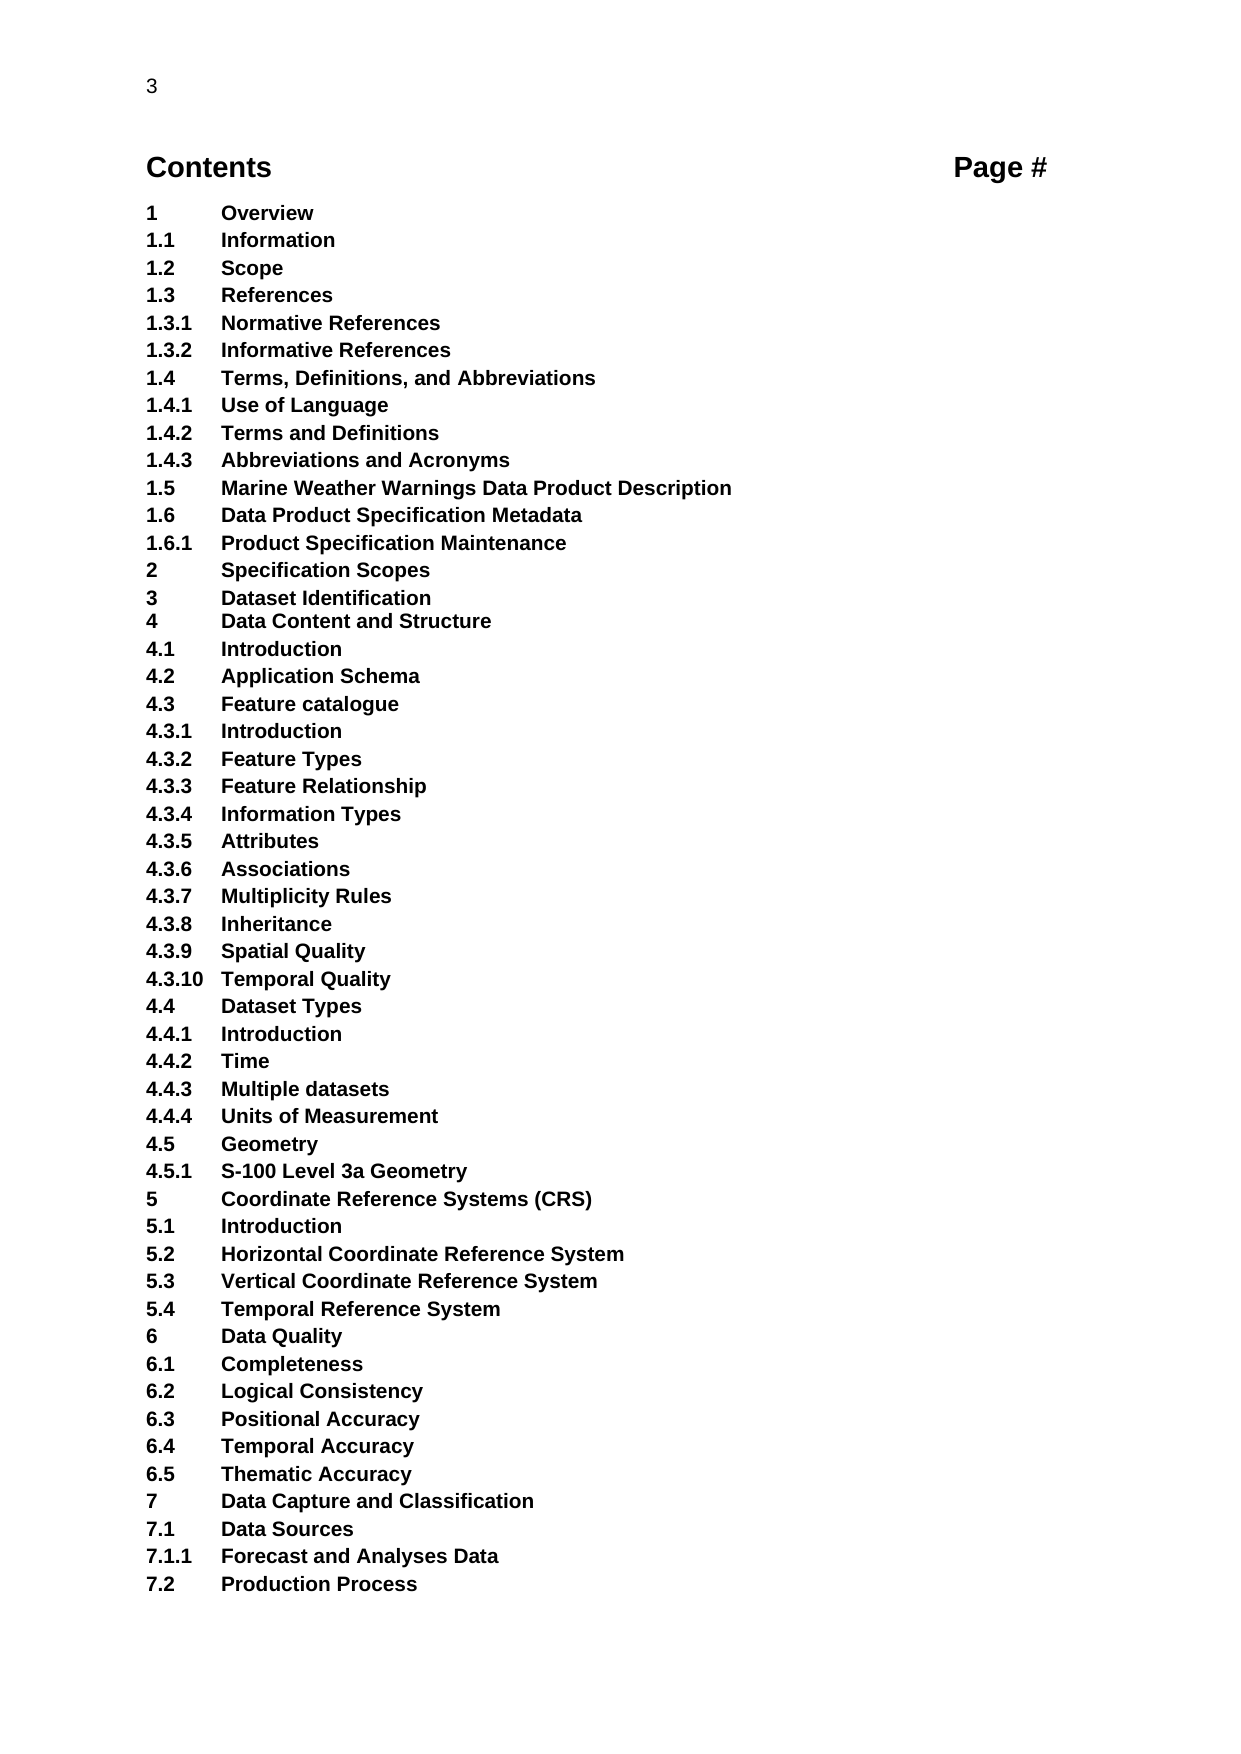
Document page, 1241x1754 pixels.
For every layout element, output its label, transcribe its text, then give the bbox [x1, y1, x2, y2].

text Contents Page # [146, 150, 1094, 183]
